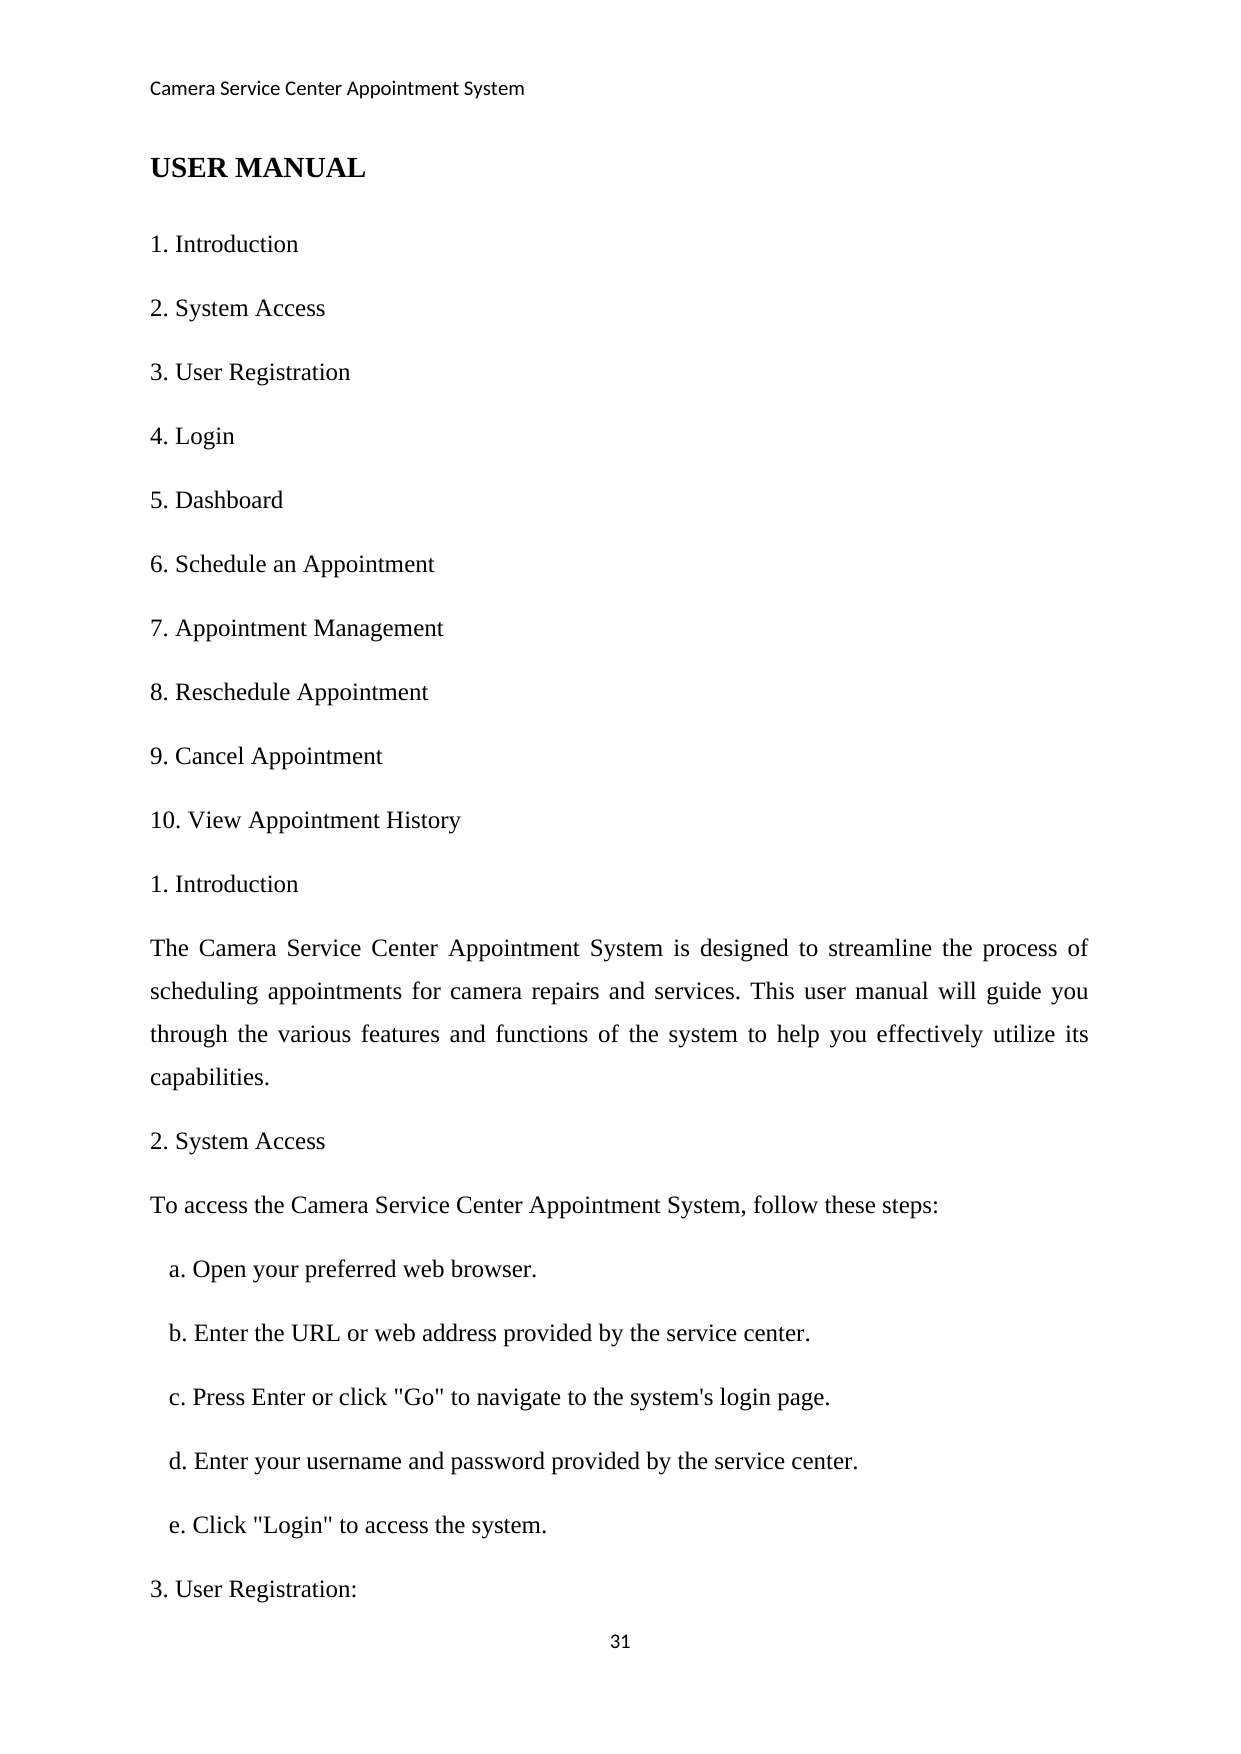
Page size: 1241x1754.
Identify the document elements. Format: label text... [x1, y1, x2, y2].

text e. Click "Login" to access the system. [150, 1510, 1090, 1539]
text 2. System Access [150, 293, 1090, 322]
text 5. Dashboard [150, 485, 1090, 514]
text 6. Schedule an Appointment [150, 549, 1090, 578]
text To access the Camera Service Center Appointment System, follow these steps: [150, 1190, 1090, 1219]
text 1. Introduction [150, 229, 1090, 258]
text d. Enter your username and password provided by the service center. [150, 1446, 1090, 1475]
text 2. System Access [150, 1126, 1090, 1155]
text a. Open your preferred web browser. [150, 1254, 1090, 1283]
text 1. Introduction [150, 869, 1090, 898]
text 3. User Registration [150, 357, 1090, 386]
text 3. User Registration: [150, 1574, 1090, 1603]
subtitle USER MANUAL [150, 150, 1090, 183]
text 10. View Appointment History [150, 805, 1090, 834]
text c. Press Enter or click "Go" to navigate to the system's login page. [150, 1382, 1090, 1411]
text 8. Reschedule Appointment [150, 677, 1090, 706]
text 4. Login [150, 421, 1090, 450]
text 9. Cancel Appointment [150, 741, 1090, 770]
text The Camera Service Center Appointment System is designed to streamline the process of scheduling appointments for camera repairs and services. This user manual will guide you through the various features and functions of the system to help you effectively utilize its capabilities. [150, 933, 1090, 1091]
text b. Enter the URL or web address provided by the service center. [150, 1318, 1090, 1347]
text 7. Appointment Management [150, 613, 1090, 642]
